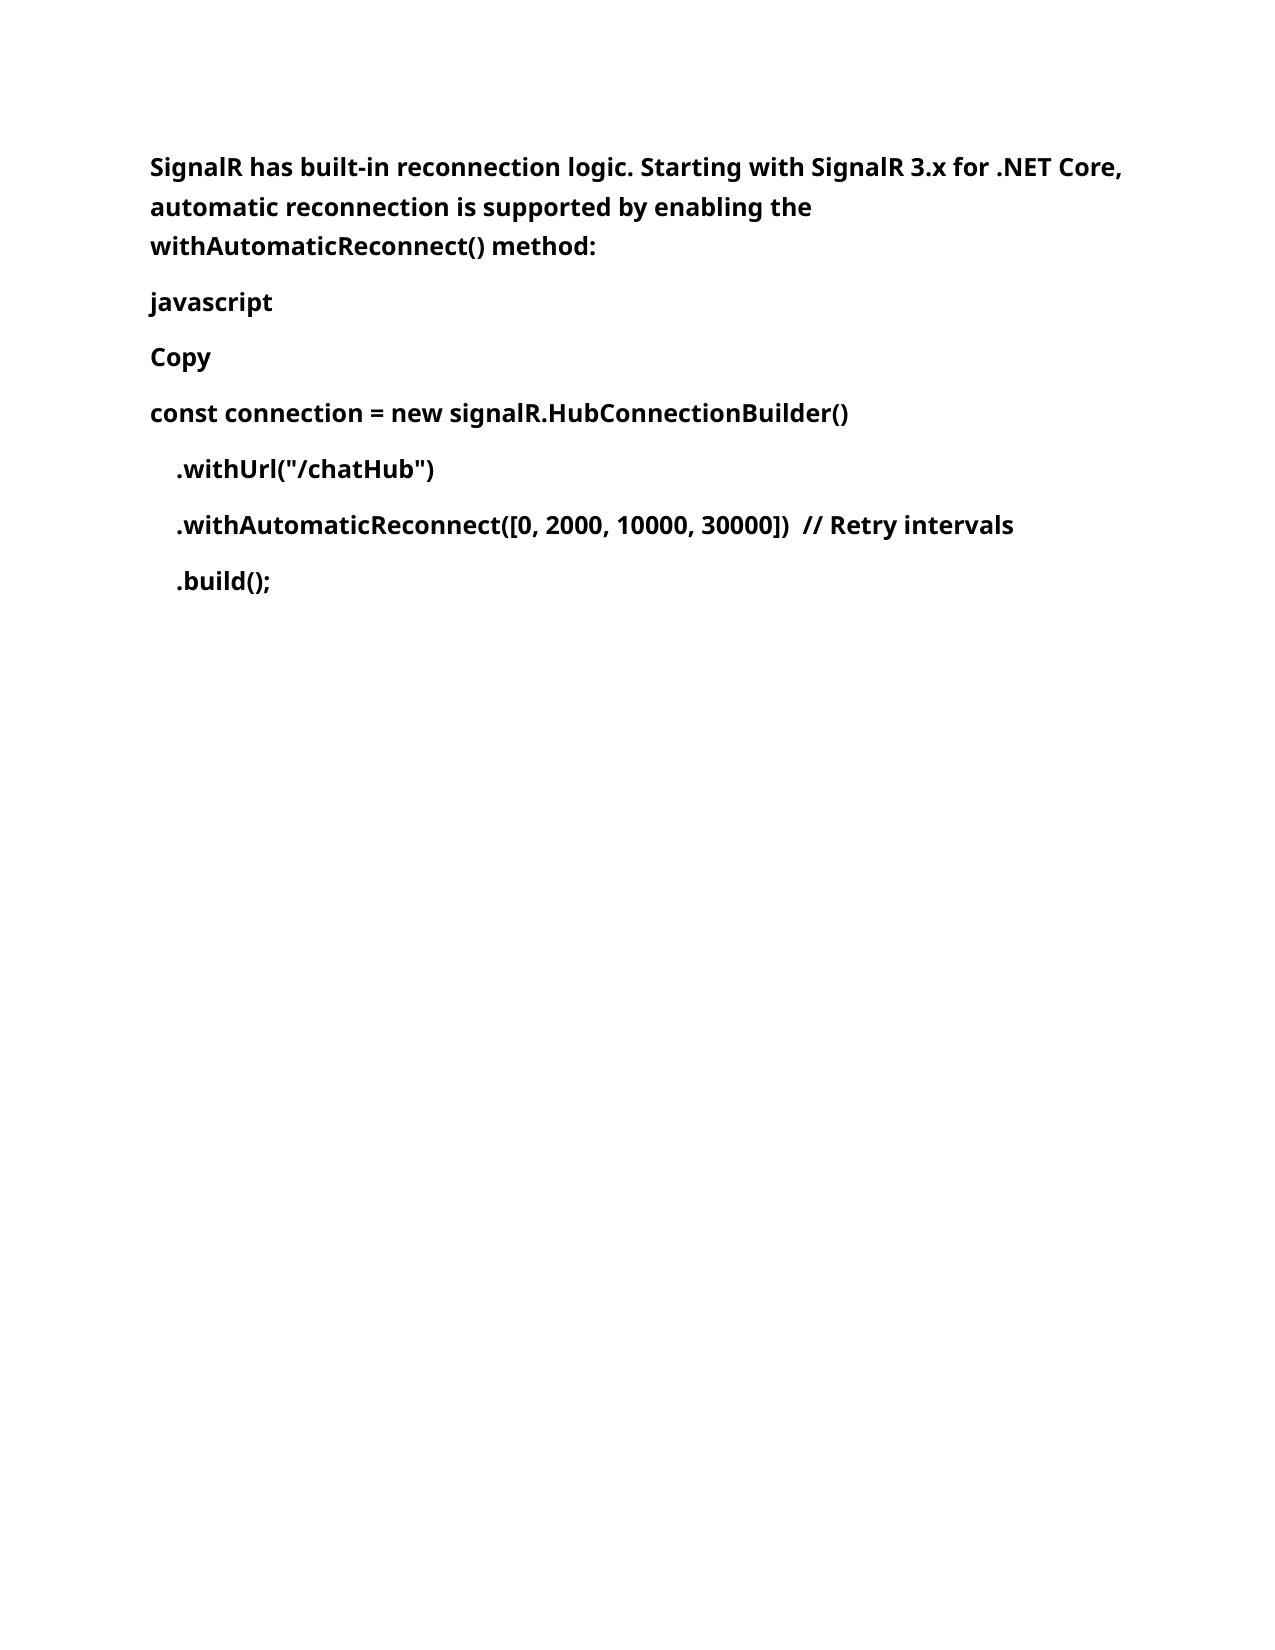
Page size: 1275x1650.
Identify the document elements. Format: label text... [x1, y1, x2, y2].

text javascript [150, 284, 1125, 318]
text .withUrl("/chatHub") [150, 452, 1125, 486]
text Copy [150, 340, 1125, 374]
text .build(); [150, 563, 1125, 597]
text .withAutomaticReconnect([0, 2000, 10000, 30000]) // Retry intervals [150, 507, 1125, 542]
text SignalR has built-in reconnection logic. Starting with SignalR 3.x for .NET Core, automatic reconnection is supported by enabling the withAutomaticReconnect() method: [150, 150, 1125, 262]
text const connection = new signalR.HubConnectionBuilder() [150, 396, 1125, 430]
